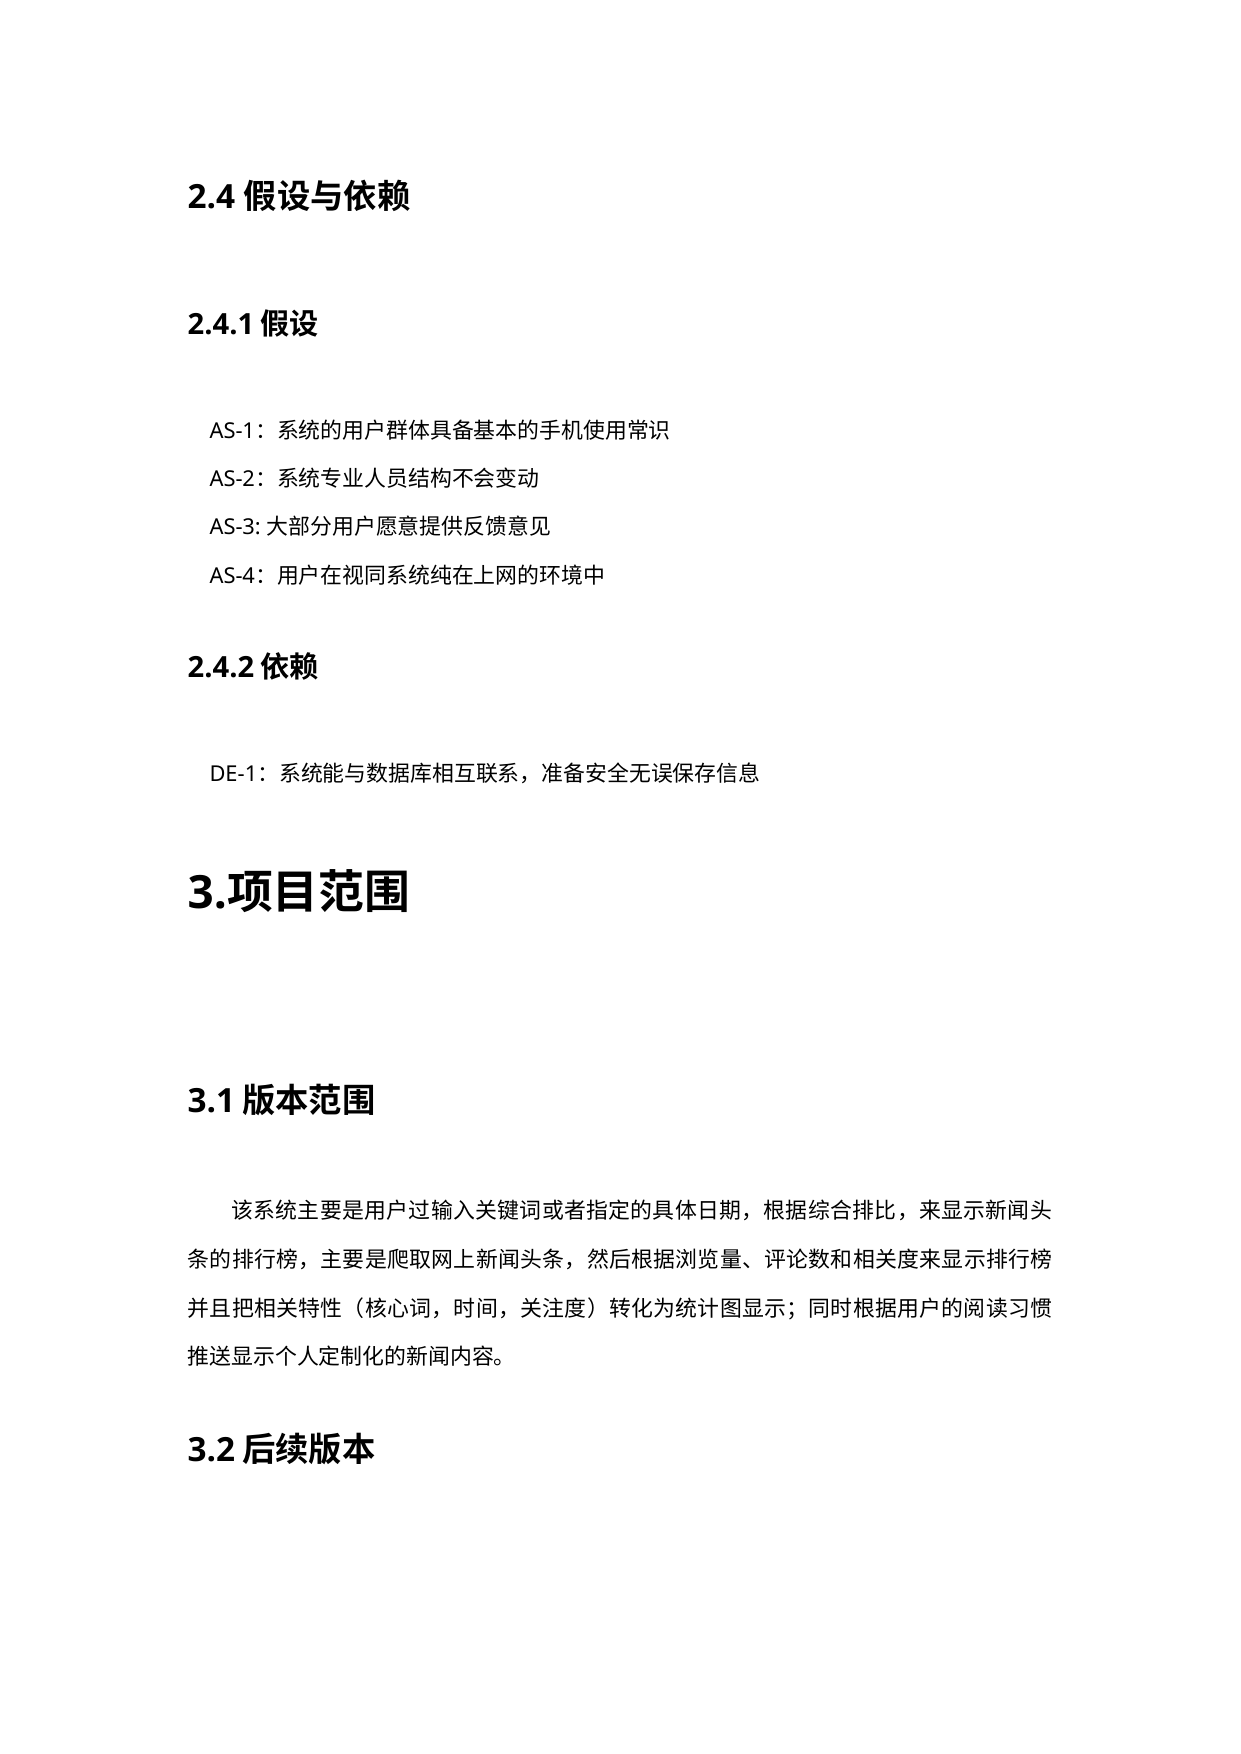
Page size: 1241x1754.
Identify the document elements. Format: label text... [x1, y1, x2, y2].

subtitle 3.项目范围 [187, 839, 1053, 937]
text 该系统主要是用户过输入关键词或者指定的具体日期，根据综合排比，来显示新闻头条的排行榜，主要是爬取网上新闻头条，然后根据浏览量、评论数和相关度来显示排行榜，并且把相关特性（核心词，时间，关注度）转化为统计图显示；同时根据用户的阅读习惯，推送显示个人定制化的新闻内容。 [187, 1193, 1053, 1371]
text AS-1：系统的用户群体具备基本的手机使用常识 [187, 412, 1053, 445]
subtitle 2.4.1假设 [187, 289, 1053, 354]
text AS-2：系统专业人员结构不会变动 [187, 461, 1053, 493]
subtitle 2.4.2依赖 [187, 633, 1053, 698]
text DE-1：系统能与数据库相互联系，准备安全无误保存信息 [187, 756, 1053, 788]
subtitle 2.4 假设与依赖 [187, 162, 1053, 227]
text AS-3: 大部分用户愿意提供反馈意见 [187, 509, 1053, 542]
text AS-4：用户在视同系统纯在上网的环境中 [187, 557, 1053, 590]
subtitle 3.1版本范围 [187, 1065, 1053, 1130]
subtitle 3.2后续版本 [187, 1414, 1053, 1479]
